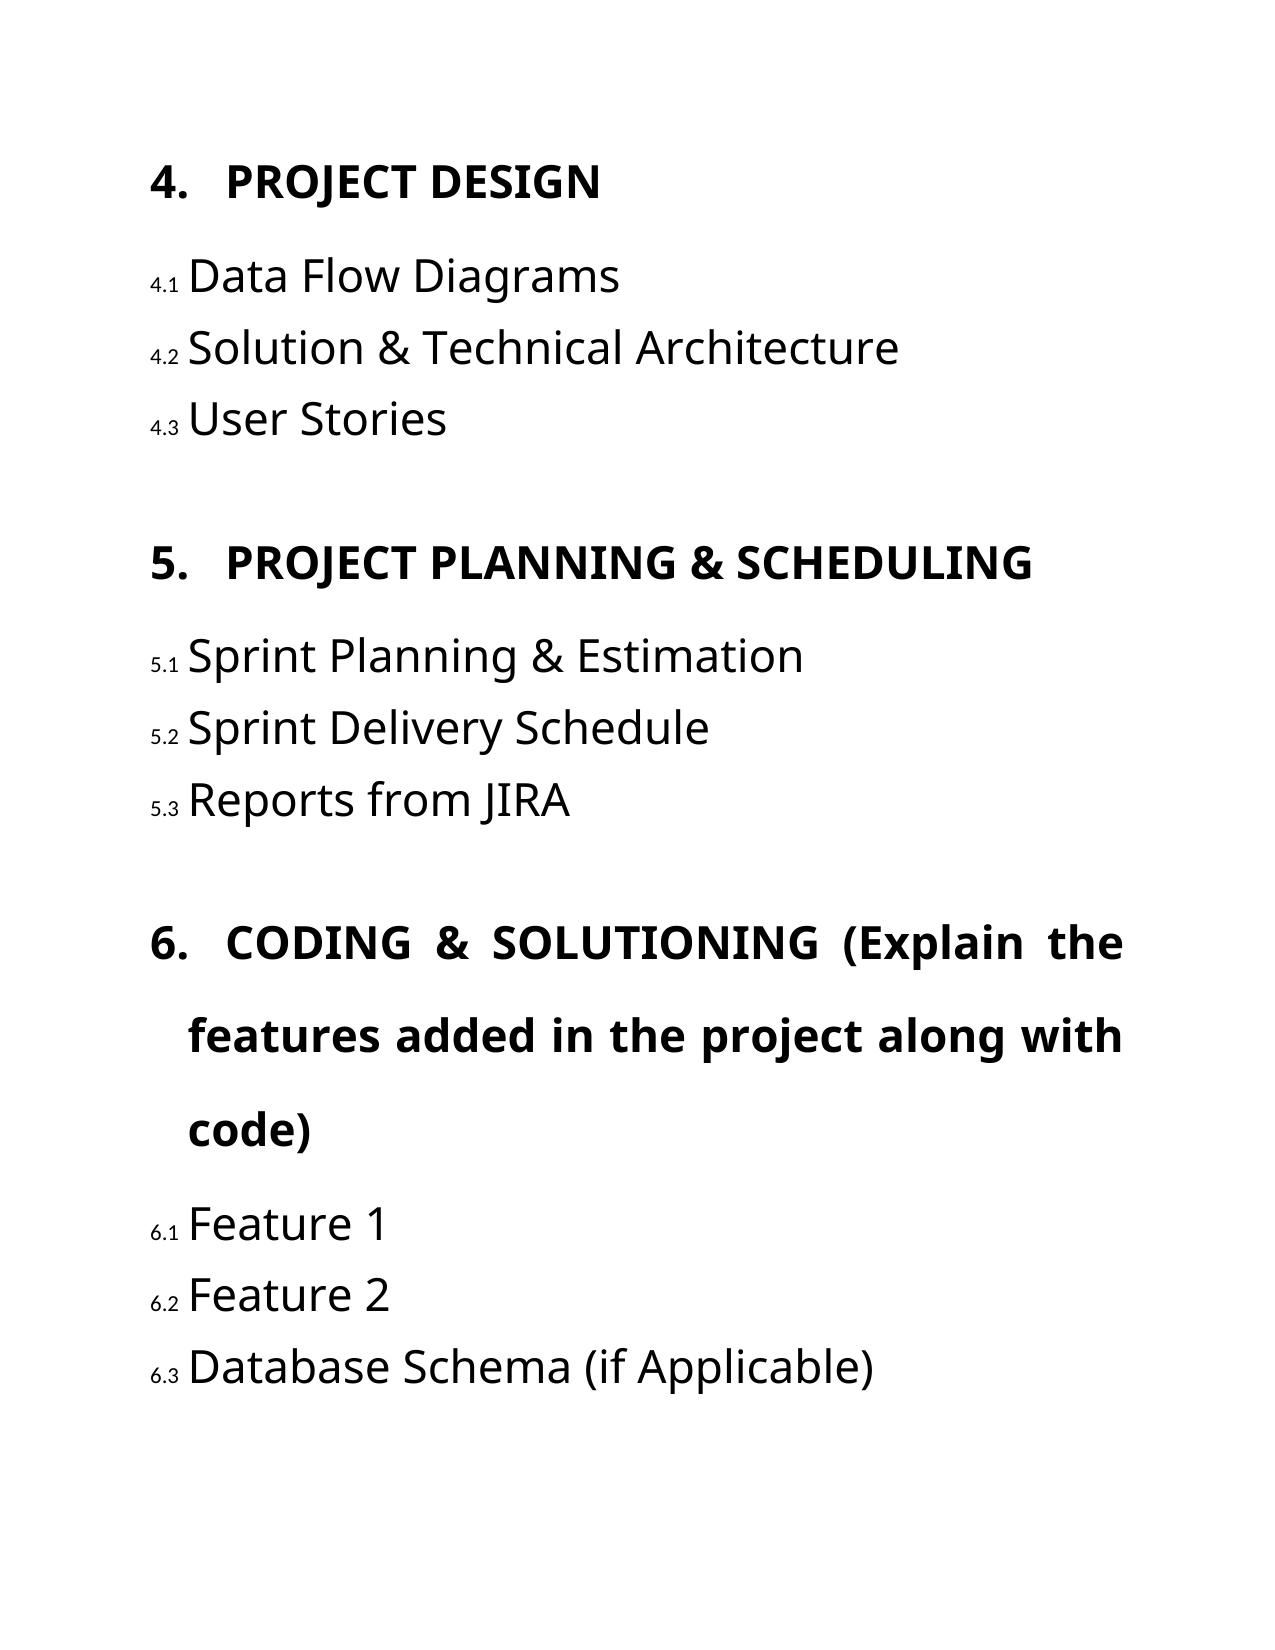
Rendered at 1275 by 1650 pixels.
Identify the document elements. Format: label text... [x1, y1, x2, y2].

list Feature 1 [150, 1191, 1125, 1253]
list Solution & Technical Architecture [150, 315, 1125, 378]
list PROJECT DESIGN [150, 150, 1125, 212]
list Sprint Delivery Schedule [150, 695, 1125, 758]
list CODING & SOLUTIONING (Explain the features added in the project along with code) [150, 910, 1125, 1160]
list Data Flow Diagrams [150, 243, 1125, 306]
list Reports from JIRA [150, 767, 1125, 829]
list PROJECT PLANNING & SCHEDULING [150, 530, 1125, 593]
list User Stories [150, 387, 1125, 449]
list Feature 2 [150, 1263, 1125, 1325]
list Database Schema (if Applicable) [150, 1334, 1125, 1397]
list Sprint Planning & Estimation [150, 624, 1125, 686]
